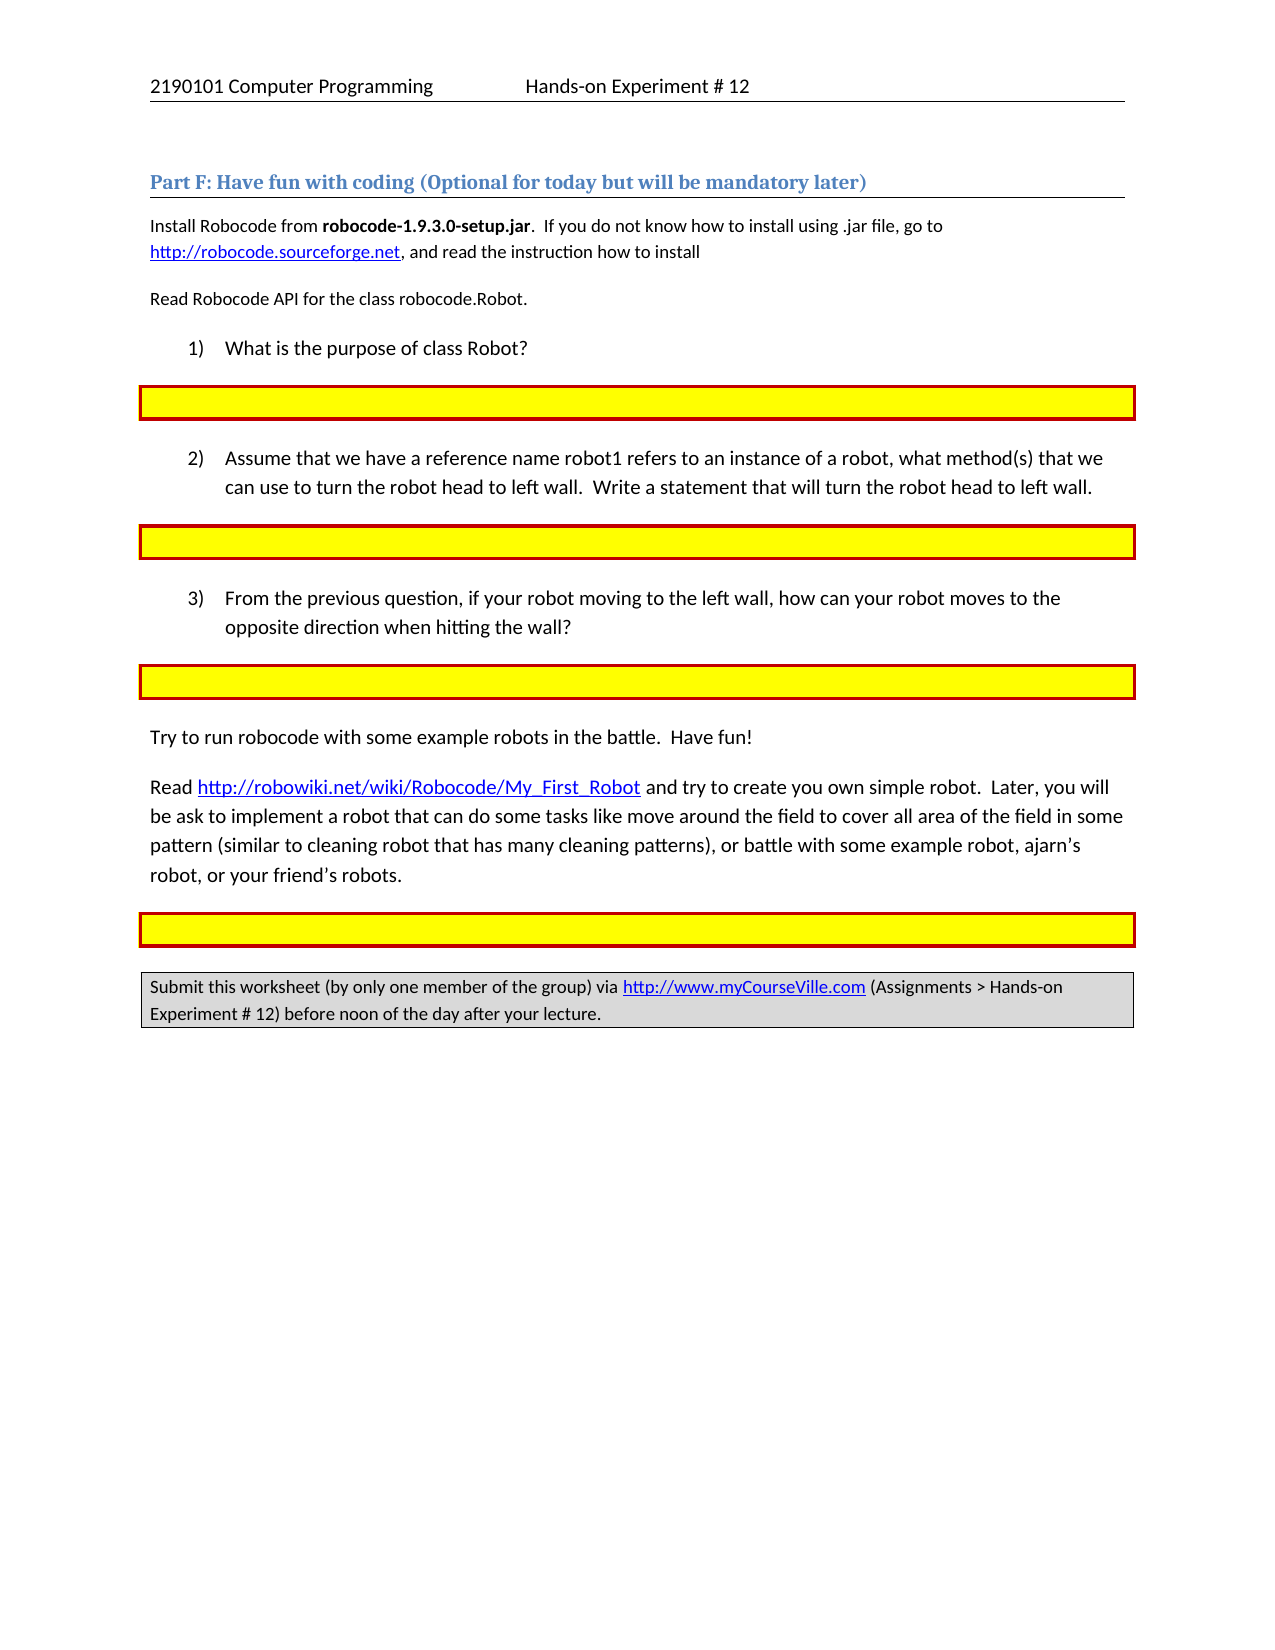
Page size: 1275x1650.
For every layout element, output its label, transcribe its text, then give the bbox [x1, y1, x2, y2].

text Read http://robowiki.net/wiki/Robocode/My_First_Robot and try to create you own simple robot. Later, you will be ask to implement a robot that can do some tasks like move around the field to cover all area of the field in some pattern (similar to cleaning robot that has many cleaning patterns), or battle with some example robot, ajarn’s robot, or your friend’s robots. [150, 774, 1125, 887]
text Install Robocode from robocode-1.9.3.0-setup.jar. If you do not know how to install using .jar file, go to http://robocode.sourceforge.net, and read the instruction how to install [150, 214, 1125, 263]
list What is the purpose of class Robot? [187, 335, 1125, 360]
subtitle Part F: Have fun with coding (Optional for today but will be mandatory later) [150, 171, 1125, 197]
text Read Robocode API for the class robocode.Robot. [150, 287, 1125, 310]
list From the previous question, if your robot moving to the left wall, how can your robot moves to the opposite direction when hitting the wall? [187, 585, 1125, 639]
text Submit this worksheet (by only one member of the group) via http://www.myCourseVille.com (Assignments > Hands-on Experiment # 12) before noon of the day after your lecture. [142, 973, 1133, 1027]
text Try to run robocode with some example robots in the battle. Have fun! [150, 724, 1125, 750]
list Assume that we have a reference name robot1 refers to an instance of a robot, what method(s) that we can use to turn the robot head to left wall. Write a statement that will turn the robot head to left wall. [187, 445, 1125, 500]
